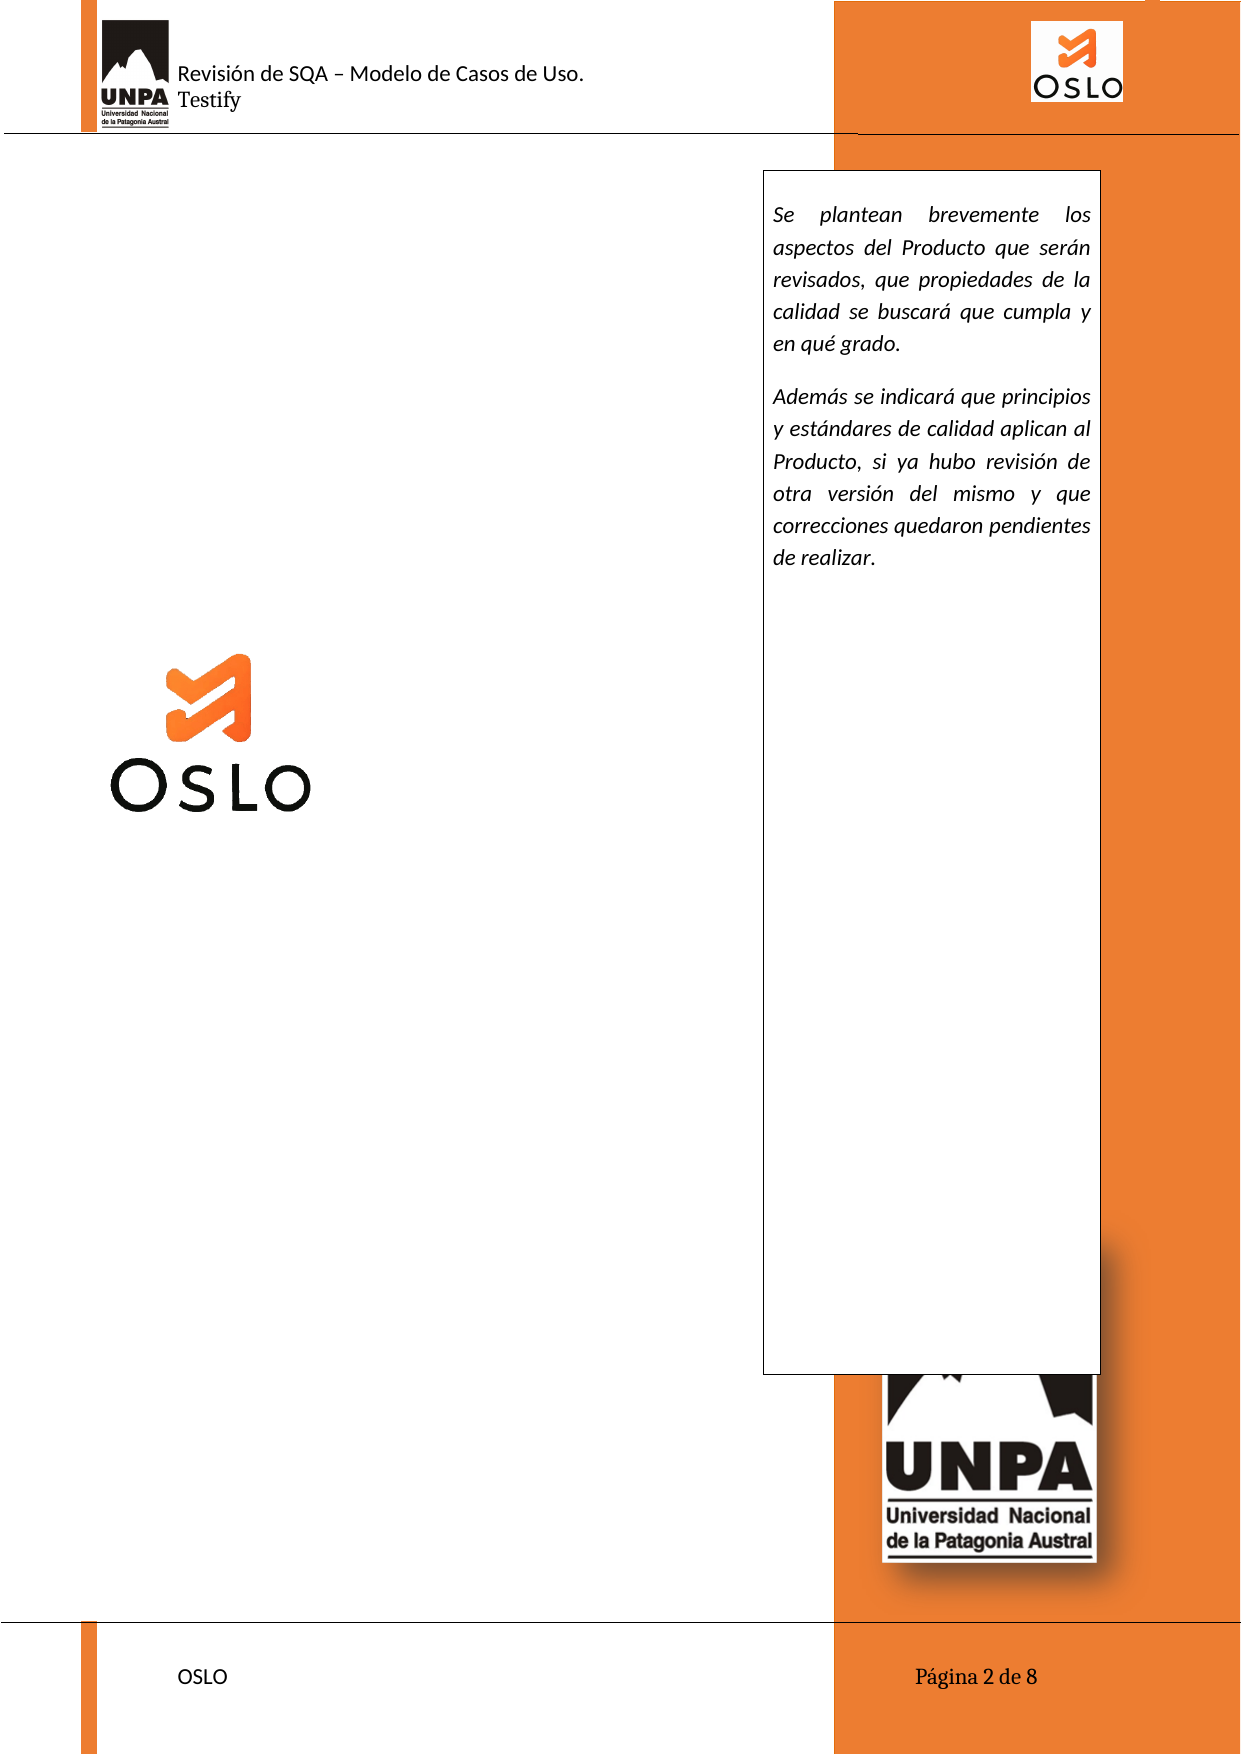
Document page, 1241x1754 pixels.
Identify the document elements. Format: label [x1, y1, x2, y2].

picture [1031, 21, 1123, 102]
picture [859, 1210, 1151, 1615]
picture [104, 636, 312, 820]
picture [100, 18, 170, 129]
